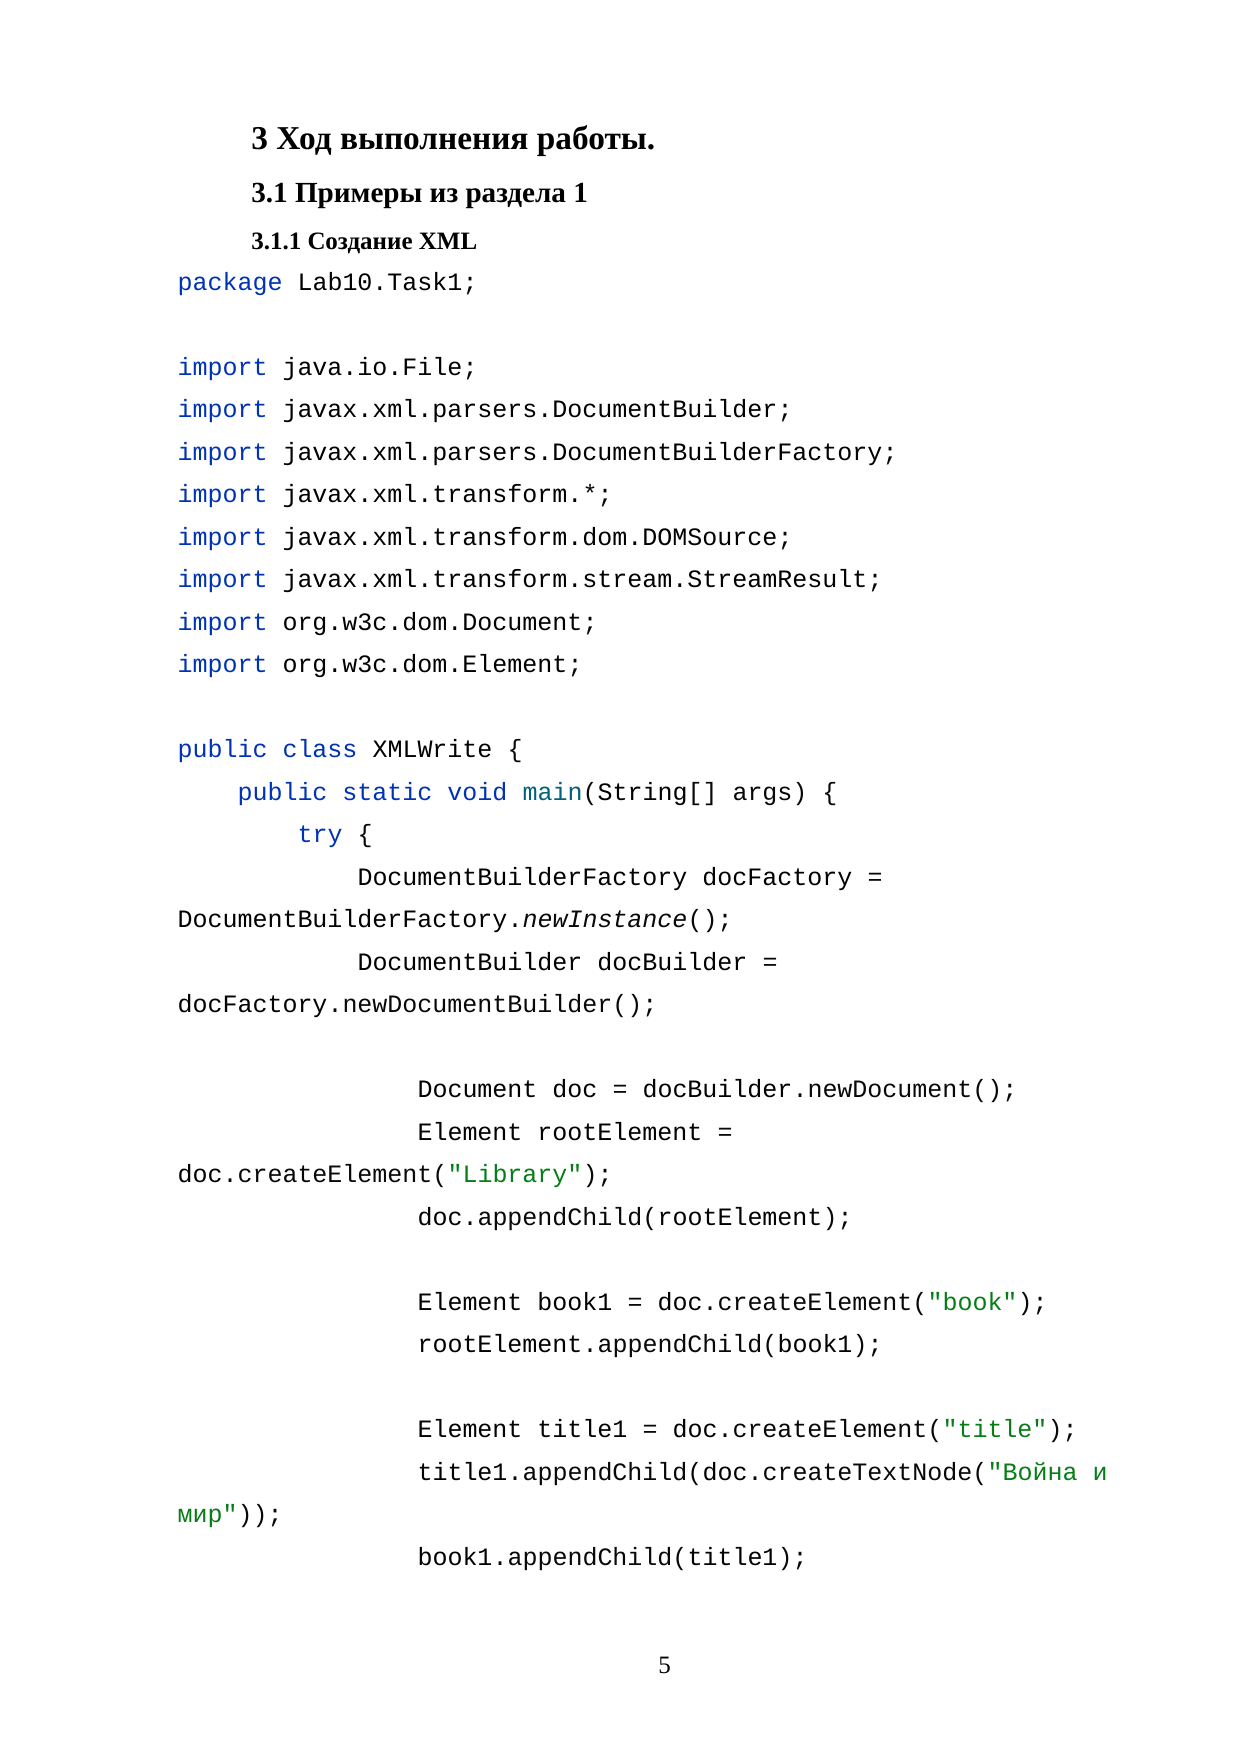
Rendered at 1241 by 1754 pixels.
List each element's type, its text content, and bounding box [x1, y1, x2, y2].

list Создание XML [177, 226, 1152, 255]
text Ход выполнения работы. [177, 118, 1152, 156]
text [177, 269, 1152, 1615]
list Примеры из раздела 1 [177, 176, 1152, 209]
